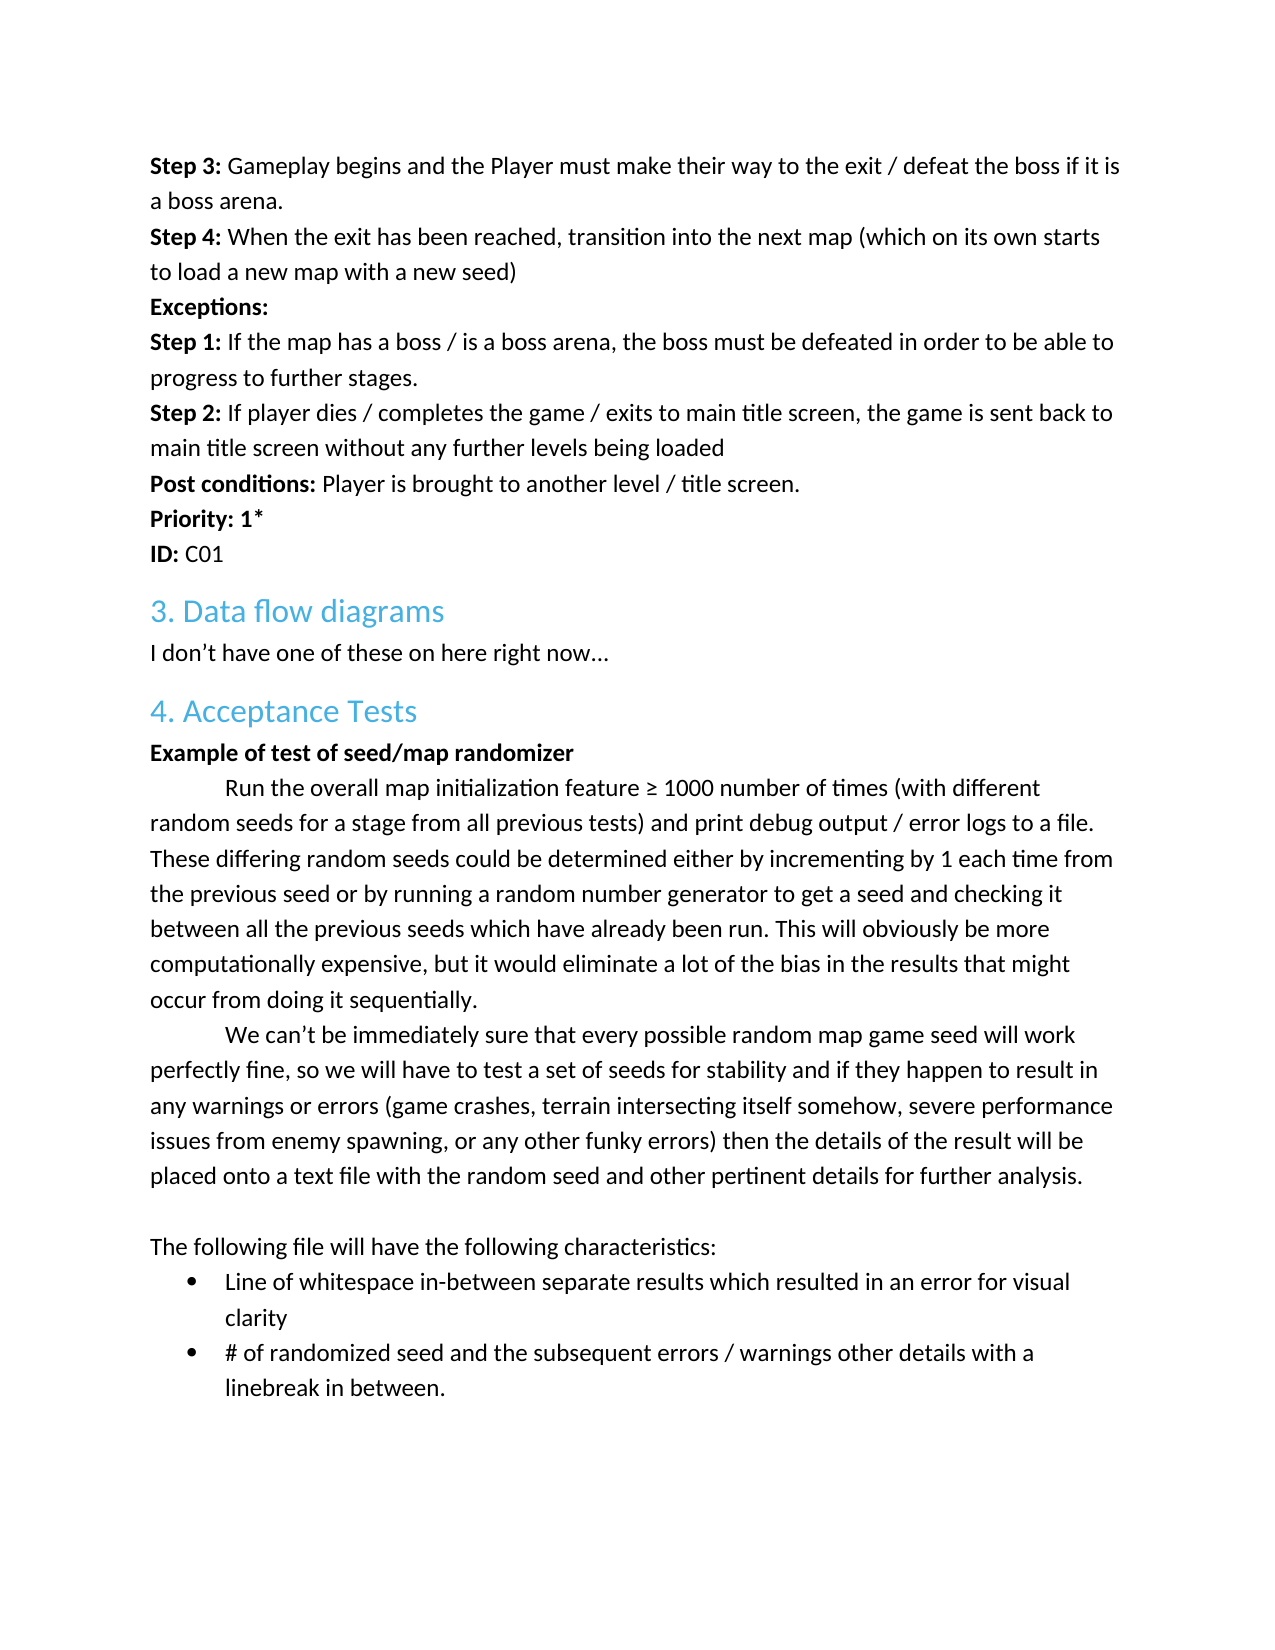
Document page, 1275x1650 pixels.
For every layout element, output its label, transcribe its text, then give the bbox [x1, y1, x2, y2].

text Step 2: If player dies / completes the game / exits to main title screen, the game is sent back to main title screen without any further levels being loaded [150, 397, 1125, 463]
text The following file will have the following characteristics: [150, 1231, 1125, 1262]
list # of randomized seed and the subsequent errors / warnings other details with a linebreak in between. [187, 1337, 1125, 1442]
subtitle 4. Acceptance Tests [150, 689, 1125, 730]
text Exceptions: [150, 291, 1125, 322]
list Line of whitespace in-between separate results which resulted in an error for visual clarity [187, 1266, 1125, 1332]
text We can’t be immediately sure that every possible random map game seed will work perfectly fine, so we will have to test a set of seeds for stability and if they happen to result in any warnings or errors (game crashes, terrain intersecting itself somehow, severe performance issues from enemy spawning, or any other funky errors) then the details of the result will be placed onto a text file with the random seed and other pertinent details for further analysis. [150, 1019, 1125, 1191]
text ID: C01 [150, 538, 1125, 569]
text Step 1: If the map has a boss / is a boss arena, the boss must be defeated in order to be able to progress to further stages. [150, 327, 1125, 392]
text I don’t have one of these on here right now... [150, 638, 1125, 668]
subtitle 3. Data flow diagrams [150, 590, 1125, 631]
text Priority: 1* [150, 503, 1125, 534]
text Step 3: Gameplay begins and the Player must make their way to the exit / defeat the boss if it is a boss arena. [150, 150, 1125, 216]
text Step 4: When the exit has been reached, transition into the next map (which on its own starts to load a new map with a new seed) [150, 221, 1125, 286]
text Run the overall map initialization feature ≥ 1000 number of times (with different random seeds for a stage from all previous tests) and print debug output / error logs to a file. These differing random seeds could be determined either by incrementing by 1 each time from the previous seed or by running a random number generator to get a seed and checking it between all the previous seeds which have already been run. This will obviously be more computationally expensive, but it would eliminate a lot of the bias in the results that might occur from doing it sequentially. [150, 772, 1125, 1014]
text Example of test of seed/map randomizer [150, 737, 1125, 767]
text Post conditions: Player is brought to another level / title screen. [150, 468, 1125, 498]
